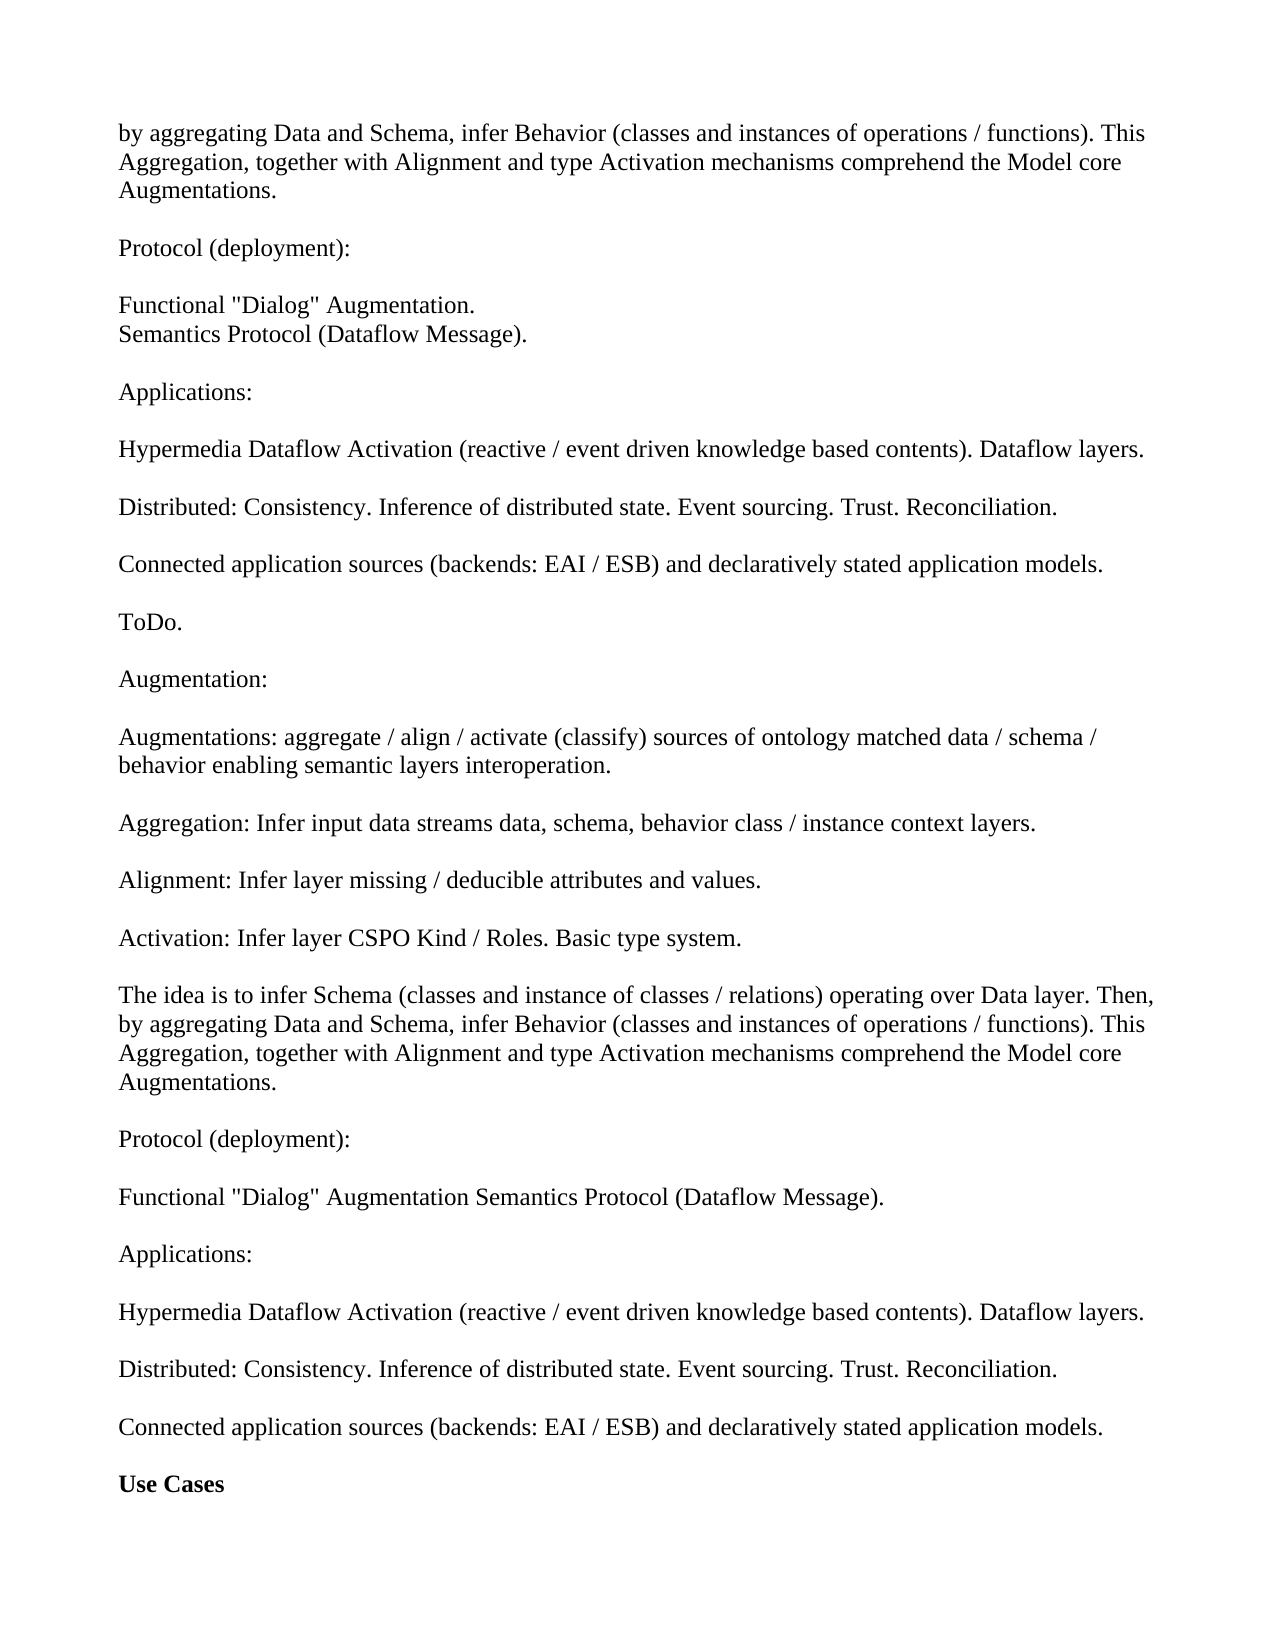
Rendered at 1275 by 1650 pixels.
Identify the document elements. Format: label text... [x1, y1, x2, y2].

text Functional "Dialog" Augmentation Semantics Protocol (Dataflow Message). [118, 1182, 1157, 1211]
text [118, 118, 1157, 204]
text Functional "Dialog" Augmentation. [118, 291, 1157, 319]
text Activation: Infer layer CSPO Kind / Roles. Basic type system. [118, 923, 1157, 952]
text Hypermedia Dataflow Activation (reactive / event driven knowledge based contents). Dataflow layers. [118, 434, 1157, 463]
text Connected application sources (backends: EAI / ESB) and declaratively stated application models. [118, 549, 1157, 578]
text Distributed: Consistency. Inference of distributed state. Event sourcing. Trust. Reconciliation. [118, 1354, 1157, 1383]
text Protocol (deployment): [118, 1124, 1157, 1153]
text Applications: [118, 377, 1157, 406]
text Augmentation: [118, 664, 1157, 693]
text Connected application sources (backends: EAI / ESB) and declaratively stated application models. [118, 1412, 1157, 1441]
text Alignment: Infer layer missing / deducible attributes and values. [118, 866, 1157, 894]
text Semantics Protocol (Dataflow Message). [118, 319, 1157, 348]
text Distributed: Consistency. Inference of distributed state. Event sourcing. Trust. Reconciliation. [118, 492, 1157, 521]
text Applications: [118, 1239, 1157, 1268]
text Hypermedia Dataflow Activation (reactive / event driven knowledge based contents). Dataflow layers. [118, 1297, 1157, 1326]
text ToDo. [118, 607, 1157, 636]
text Use Cases [118, 1469, 1157, 1498]
text Augmentations: aggregate / align / activate (classify) sources of ontology matched data / schema / behavior enabling semantic layers interoperation. [118, 722, 1157, 779]
text Aggregation: Infer input data streams data, schema, behavior class / instance context layers. [118, 808, 1157, 837]
text Protocol (deployment): [118, 233, 1157, 262]
